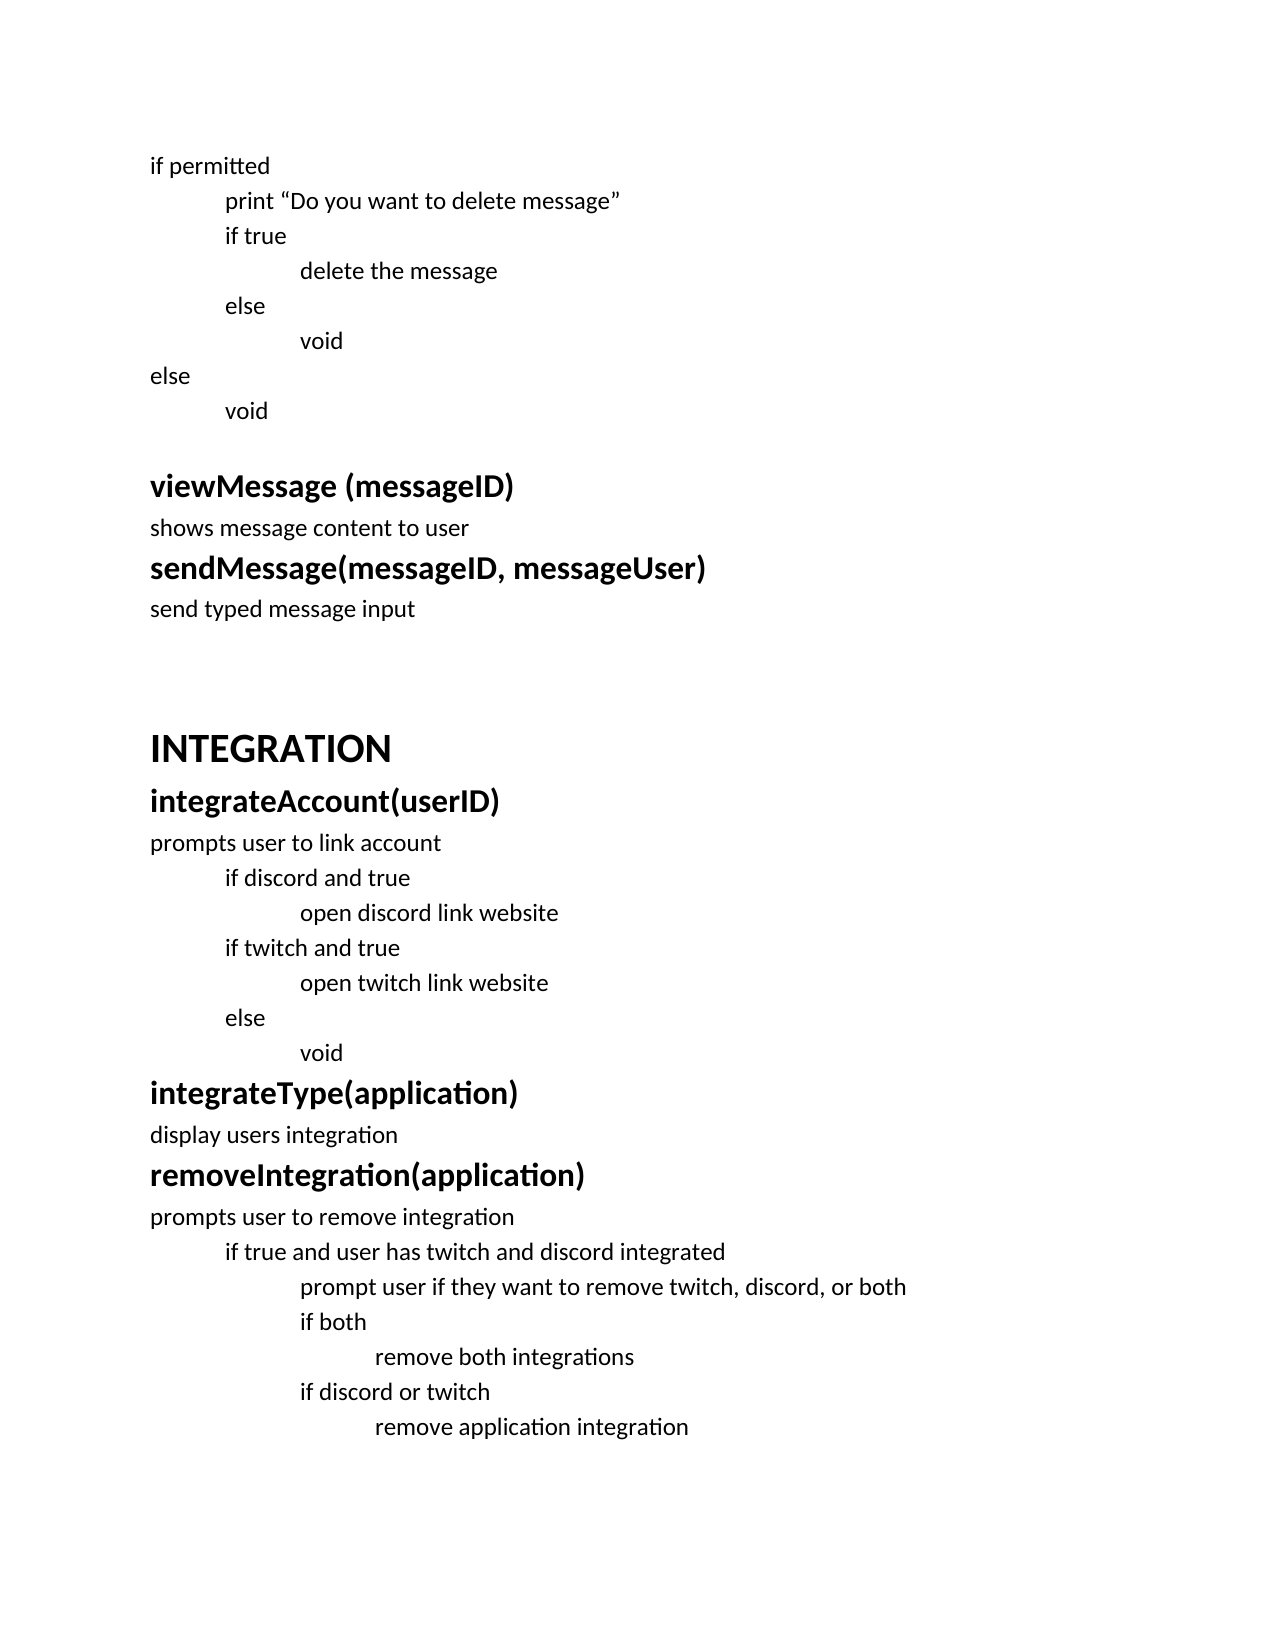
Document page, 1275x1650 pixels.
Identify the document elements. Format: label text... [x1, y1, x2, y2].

text else [150, 290, 1125, 321]
text if both [150, 1306, 1125, 1336]
text if permitted [150, 150, 1125, 181]
text if true [150, 220, 1125, 251]
text sendMessage(messageID, messageUser) [150, 547, 1125, 587]
text integrateAccount(userID) [150, 781, 1125, 821]
text shows message content to user [150, 512, 1125, 542]
text prompts user to link account [150, 827, 1125, 858]
text void [150, 325, 1125, 356]
text integrateType(application) [150, 1072, 1125, 1113]
text else [150, 360, 1125, 391]
text open discord link website [150, 897, 1125, 928]
text display users integration [150, 1119, 1125, 1149]
text viewMessage (messageID) [150, 465, 1125, 506]
text open twitch link website [150, 967, 1125, 998]
text if twitch and true [150, 932, 1125, 963]
text if discord or twitch [150, 1376, 1125, 1406]
text if true and user has twitch and discord integrated [150, 1236, 1125, 1266]
text removeIntegration(application) [150, 1154, 1125, 1195]
text void [150, 1037, 1125, 1068]
text remove application integration [150, 1411, 1125, 1441]
text send typed message input [150, 593, 1125, 624]
text else [150, 1002, 1125, 1033]
text print “Do you want to delete message” [150, 185, 1125, 216]
text prompt user if they want to remove twitch, discord, or both [150, 1271, 1125, 1301]
text prompts user to remove integration [150, 1201, 1125, 1231]
text if discord and true [150, 862, 1125, 893]
text INTEGRATION [150, 722, 1125, 773]
text remove both integrations [150, 1341, 1125, 1371]
text void [150, 395, 1125, 426]
text delete the message [150, 255, 1125, 286]
